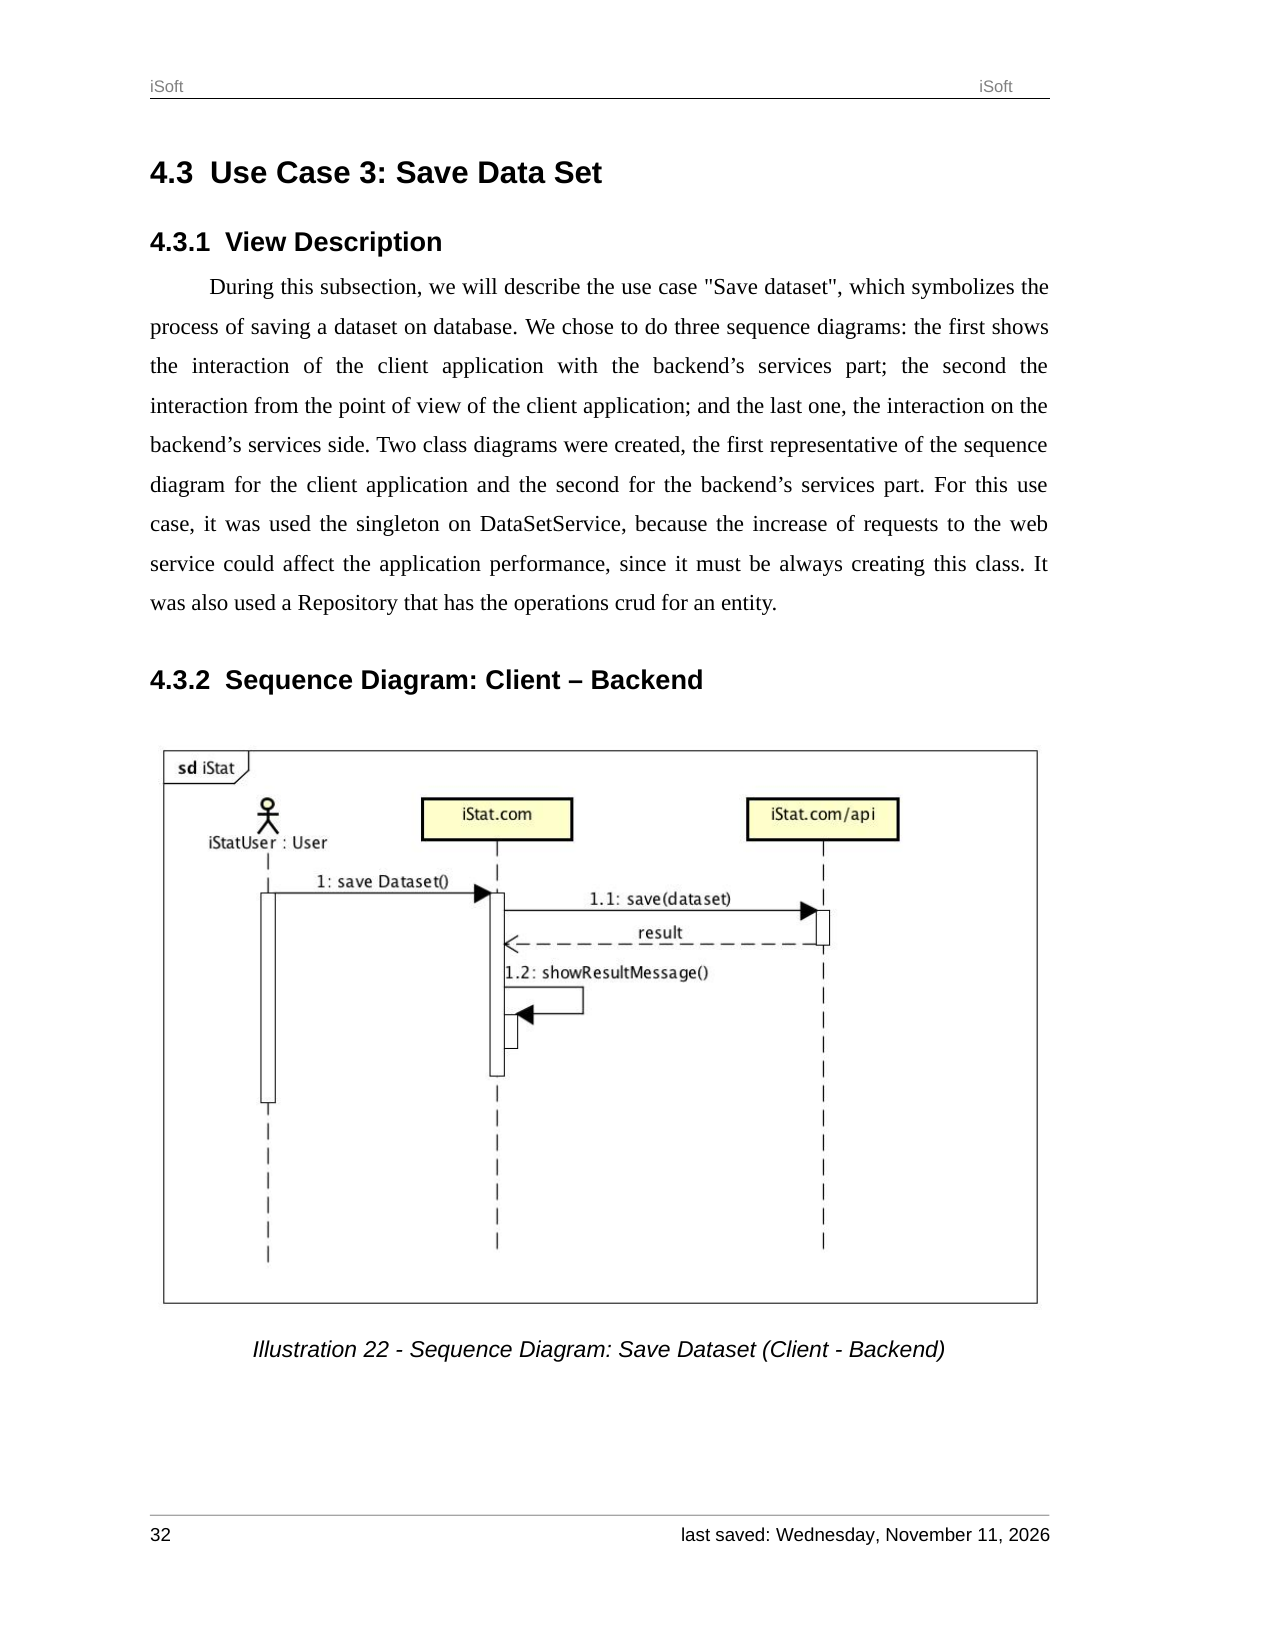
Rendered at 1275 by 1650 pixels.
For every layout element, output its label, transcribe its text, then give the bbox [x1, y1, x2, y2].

subtitle View Description [150, 221, 1050, 257]
text During this subsection, we will describe the use case "Save dataset", which symbolizes the process of saving a dataset on database. We chose to do three sequence diagrams: the first shows the interaction of the client application with the backend’s services part; the second the interaction from the point of view of the client application; and the last one, the interaction on the backend’s services side. Two class diagrams were created, the first representative of the sequence diagram for the client application and the second for the backend’s services part. For this use case, it was used the singleton on DataSetService, because the increase of requests to the web service could affect the application performance, since it must be always creating this class. It was also used a Repository that has the operations crud for an entity. [150, 273, 1050, 616]
picture [150, 737, 1045, 1313]
subtitle Sequence Diagram: Client – Backend [150, 660, 1050, 695]
subtitle Use Case 3: Save Data Set [150, 151, 1050, 190]
